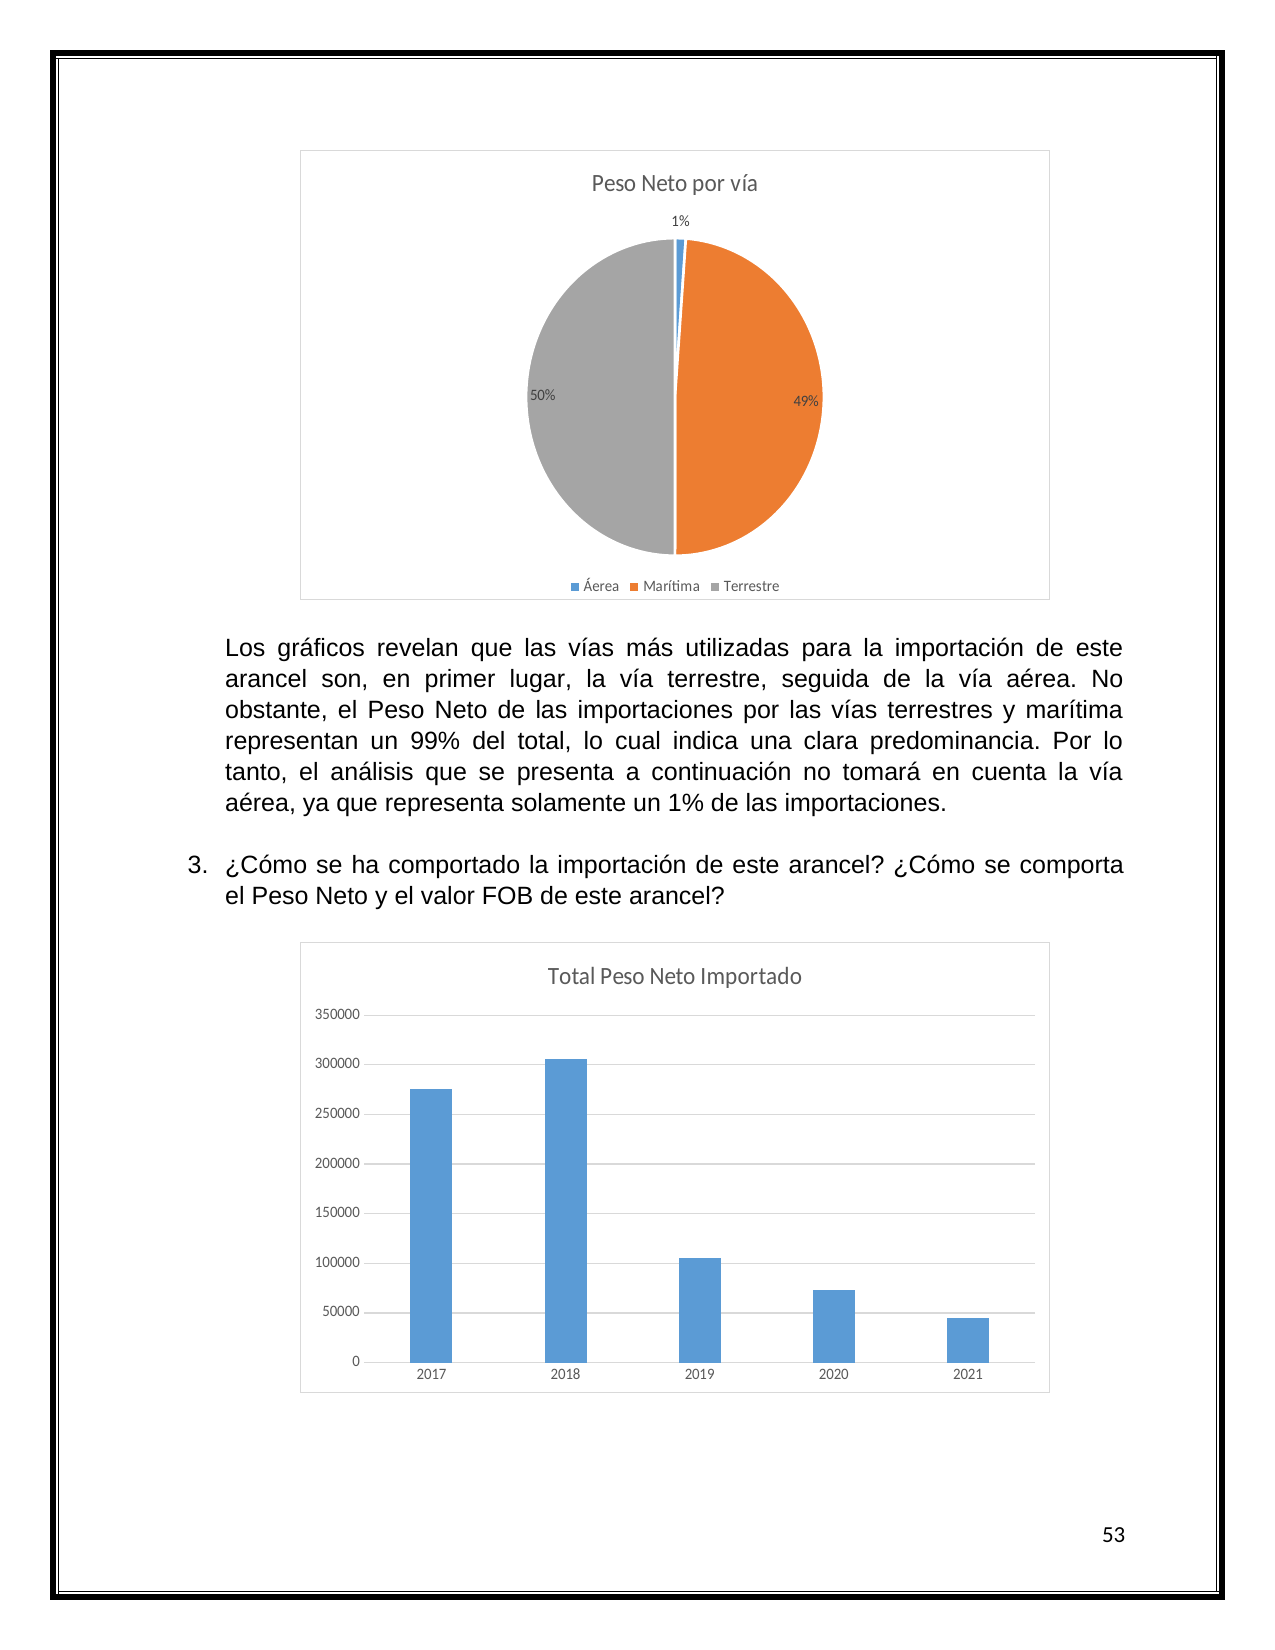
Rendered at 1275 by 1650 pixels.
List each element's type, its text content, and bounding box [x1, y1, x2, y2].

list ¿Cómo se ha comportado la importación de este arancel? ¿Cómo se comporta el Peso Neto y el valor FOB de este arancel? [187, 851, 1125, 910]
list Los gráficos revelan que las vías más utilizadas para la importación de este arancel son, en primer lugar, la vía terrestre, seguida de la vía aérea. No obstante, el Peso Neto de las importaciones por las vías terrestres y marítima representan un 99% del total, lo cual indica una clara predominancia. Por lo tanto, el análisis que se presenta a continuación no tomará en cuenta la vía aérea, ya que representa solamente un 1% de las importaciones. [225, 633, 1125, 817]
